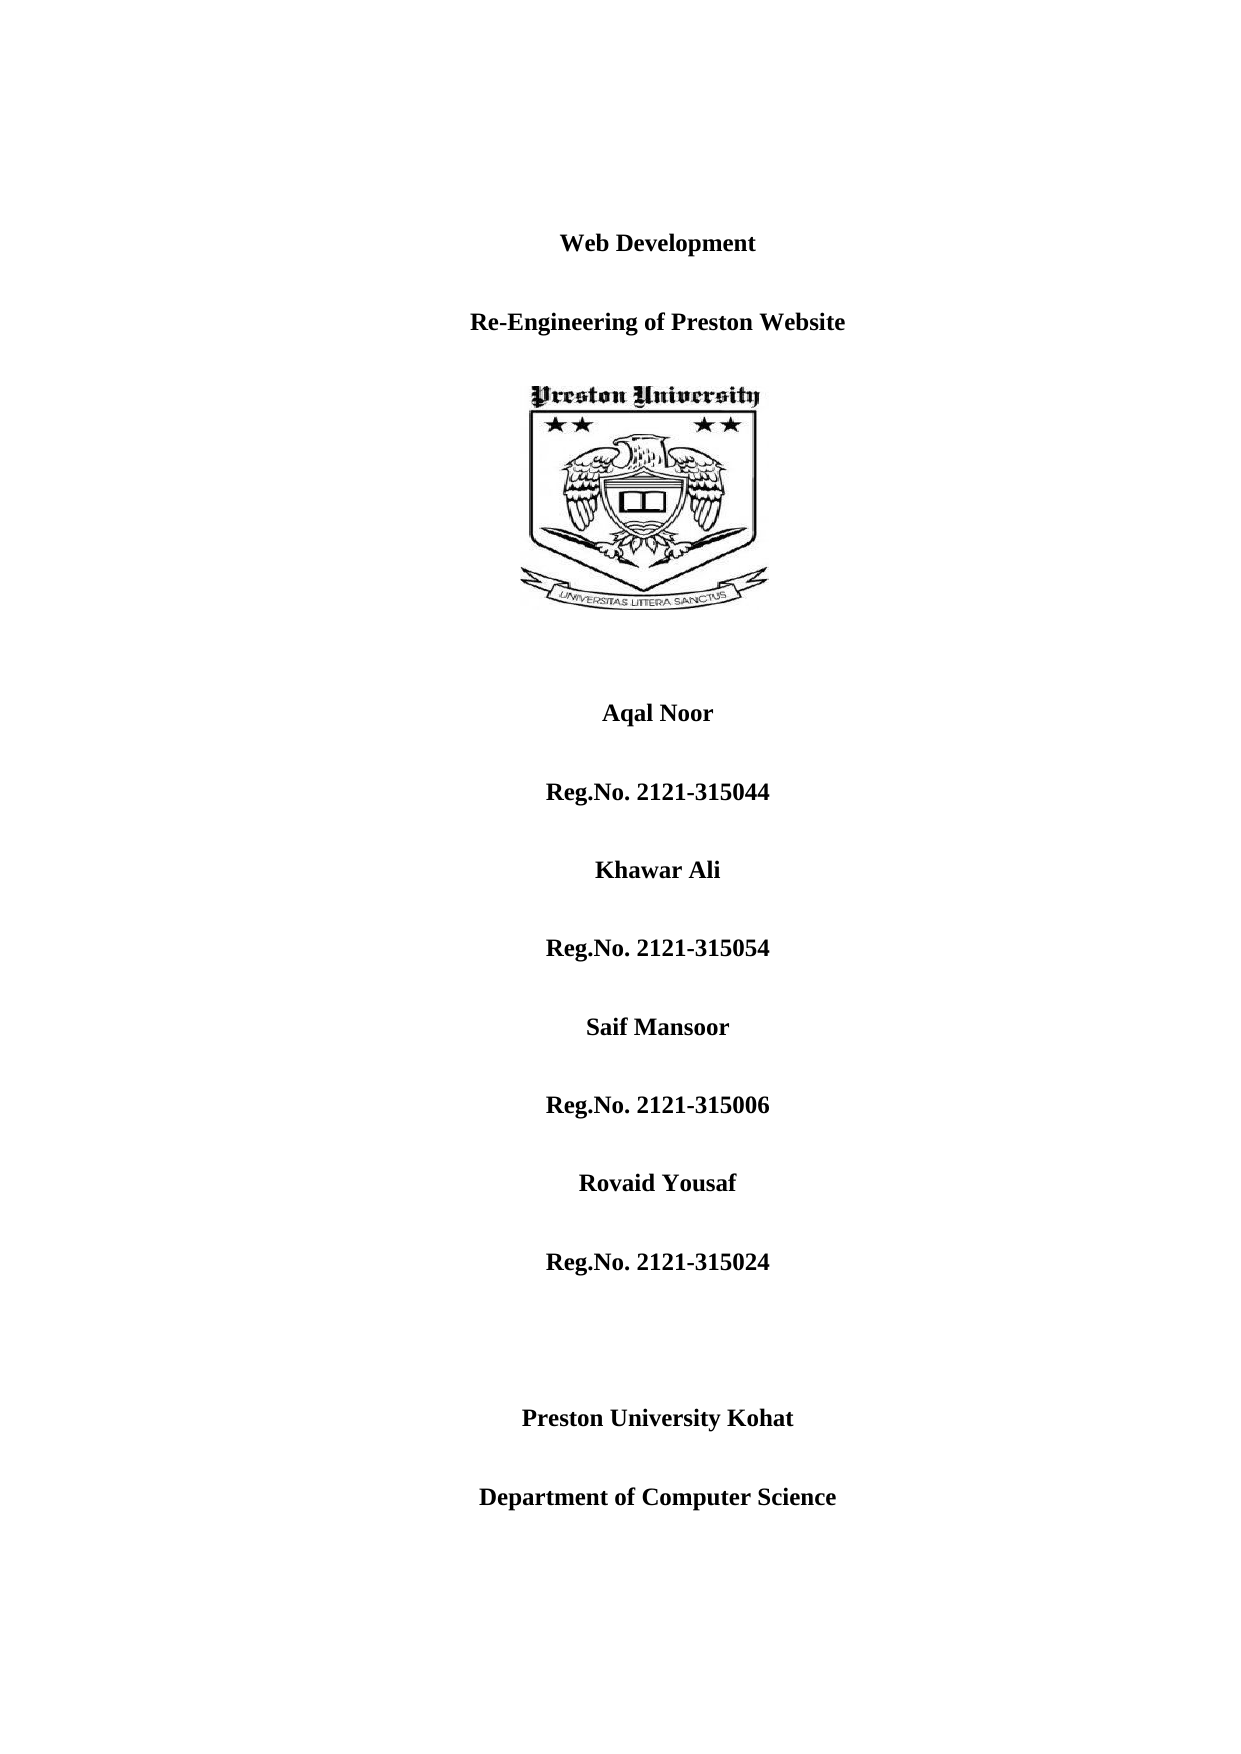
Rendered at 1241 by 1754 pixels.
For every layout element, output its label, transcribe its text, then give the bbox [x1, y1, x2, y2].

text Preston University Kohat [225, 1403, 1090, 1432]
text Web Development [225, 228, 1090, 257]
text Reg.No. 2121-315044 [225, 777, 1090, 805]
text Aqal Noor [225, 698, 1090, 727]
text Department of Computer Science [225, 1482, 1090, 1510]
text Reg.No. 2121-315054 [225, 933, 1090, 962]
text Saif Mansoor [225, 1012, 1090, 1040]
picture [520, 386, 769, 610]
text Reg.No. 2121-315006 [225, 1090, 1090, 1119]
text Rovaid Yousaf [225, 1168, 1090, 1197]
text Khawar Ali [225, 855, 1090, 884]
text Re-Engineering of Preston Website [225, 307, 1090, 335]
text Reg.No. 2121-315024 [225, 1247, 1090, 1275]
